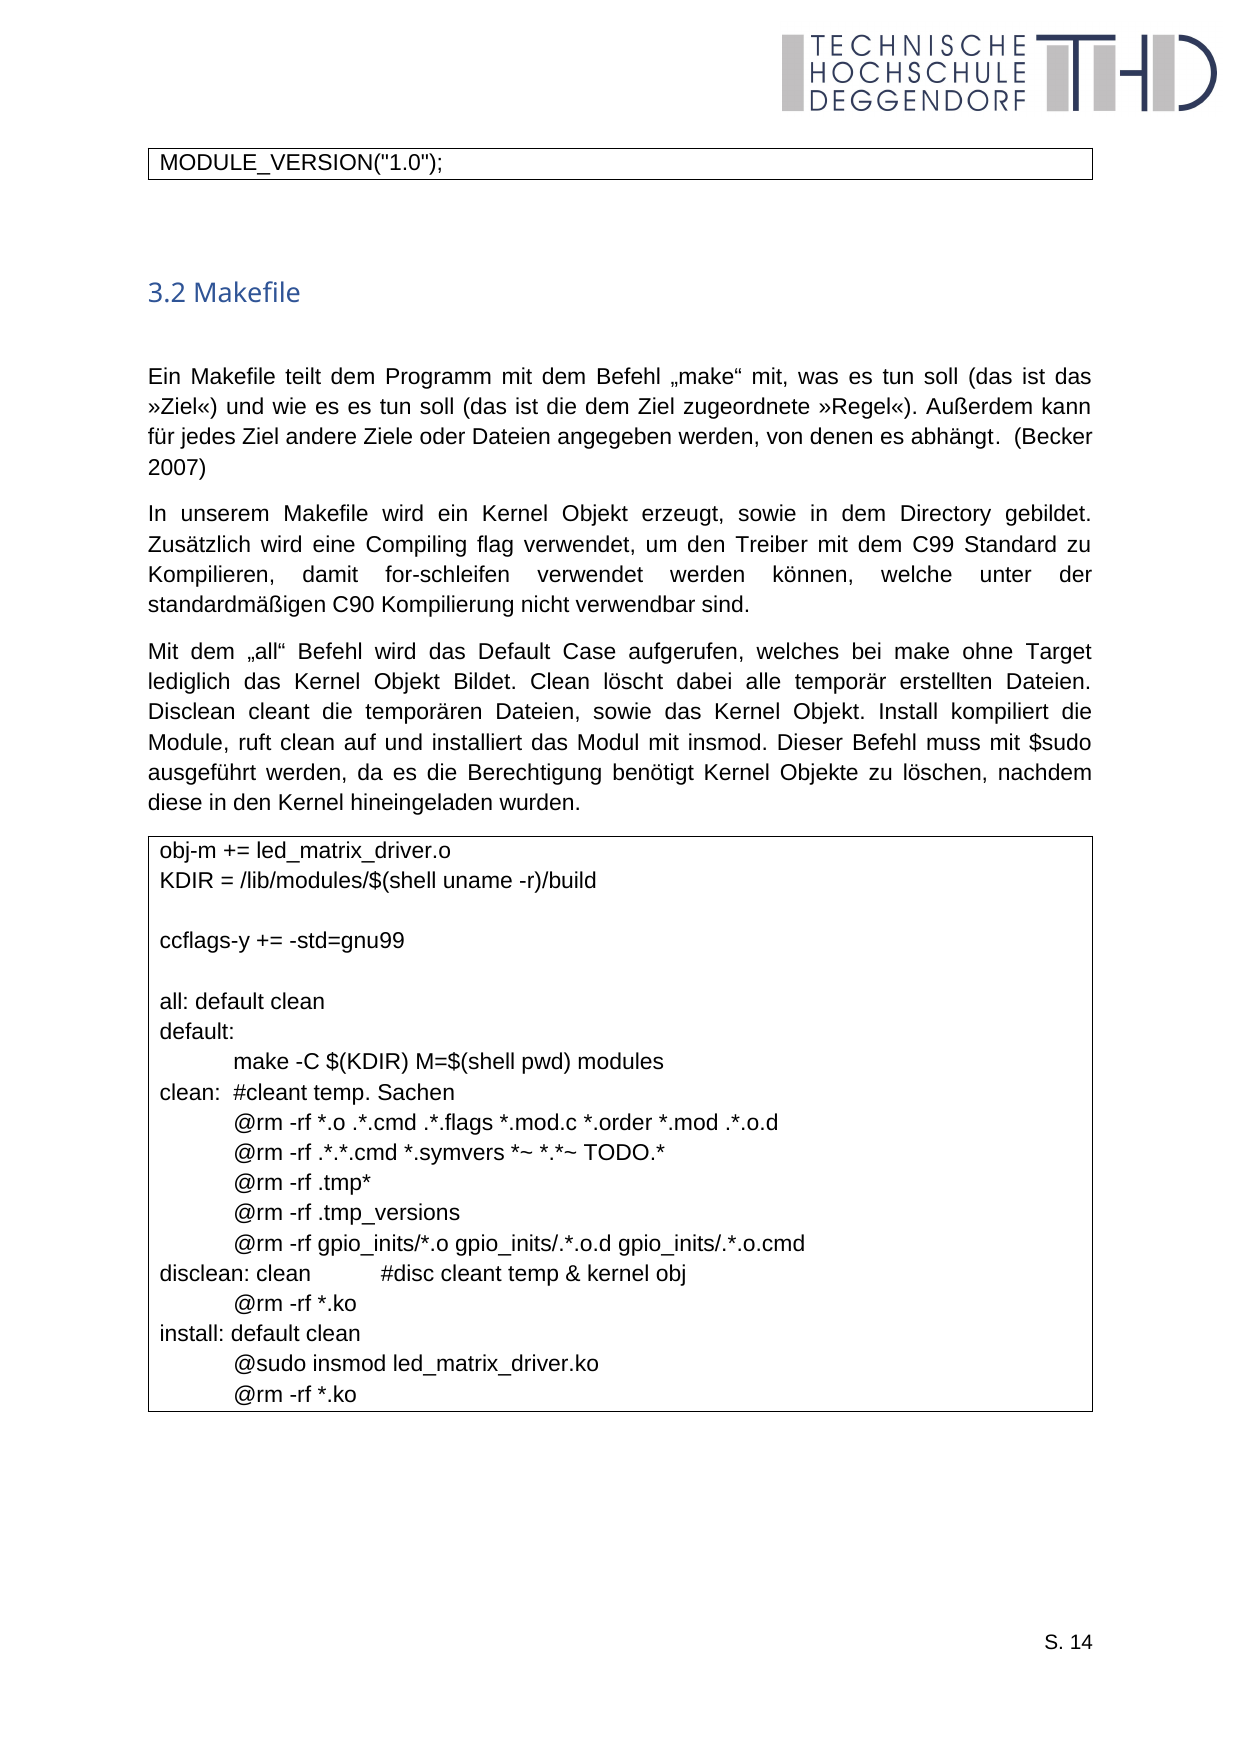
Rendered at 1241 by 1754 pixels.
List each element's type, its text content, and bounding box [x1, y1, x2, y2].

text Mit dem „all“ Befehl wird das Default Case aufgerufen, welches bei make ohne Target lediglich das Kernel Objekt Bildet. Clean löscht dabei alle temporär erstellten Dateien. Disclean cleant die temporären Dateien, sowie das Kernel Objekt. Install kompiliert die Module, ruft clean auf und installiert das Modul mit insmod. Dieser Befehl muss mit $sudo ausgeführt werden, da es die Berechtigung benötigt Kernel Objekte zu löschen, nachdem diese in den Kernel hineingeladen wurden. [148, 638, 1093, 815]
text In unserem Makefile wird ein Kernel Objekt erzeugt, sowie in dem Directory gebildet. Zusätzlich wird eine Compiling flag verwendet, um den Treiber mit dem C99 Standard zu Kompilieren, damit for-schleifen verwendet werden können, welche unter der standardmäßigen C90 Kompilierung nicht verwendbar sind. [148, 500, 1093, 617]
subtitle 3.2 Makefile [148, 274, 1093, 311]
picture [780, 21, 1223, 117]
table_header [149, 149, 1092, 179]
table_header obj-m += led_matrix_driver.o KDIR = /lib/modules/$(shell uname -r)/build ccflags-y += -std=gnu99 all: default clean default: make -C $(KDIR) M=$(shell pwd) modules clean: #cleant temp. Sachen @rm -rf *.o .*.cmd .*.flags *.mod.c *.order *.mod .*.o.d @rm -rf .*.*.cmd *.symvers *~ *.*~ TODO.* @rm -rf .tmp* @rm -rf .tmp_versions @rm -rf gpio_inits/*.o gpio_inits/.*.o.d gpio_inits/.*.o.cmd disclean: clean #disc cleant temp & kernel obj @rm -rf *.ko install: default clean @sudo insmod led_matrix_driver.ko @rm -rf *.ko [149, 837, 1092, 1411]
text Ein Makefile teilt dem Programm mit dem Befehl „make“ mit, was es tun soll (das ist das »Ziel«) und wie es es tun soll (das ist die dem Ziel zugeordnete »Regel«). Außerdem kann für jedes Ziel andere Ziele oder Dateien angegeben werden, von denen es abhängt. [148, 363, 1093, 480]
